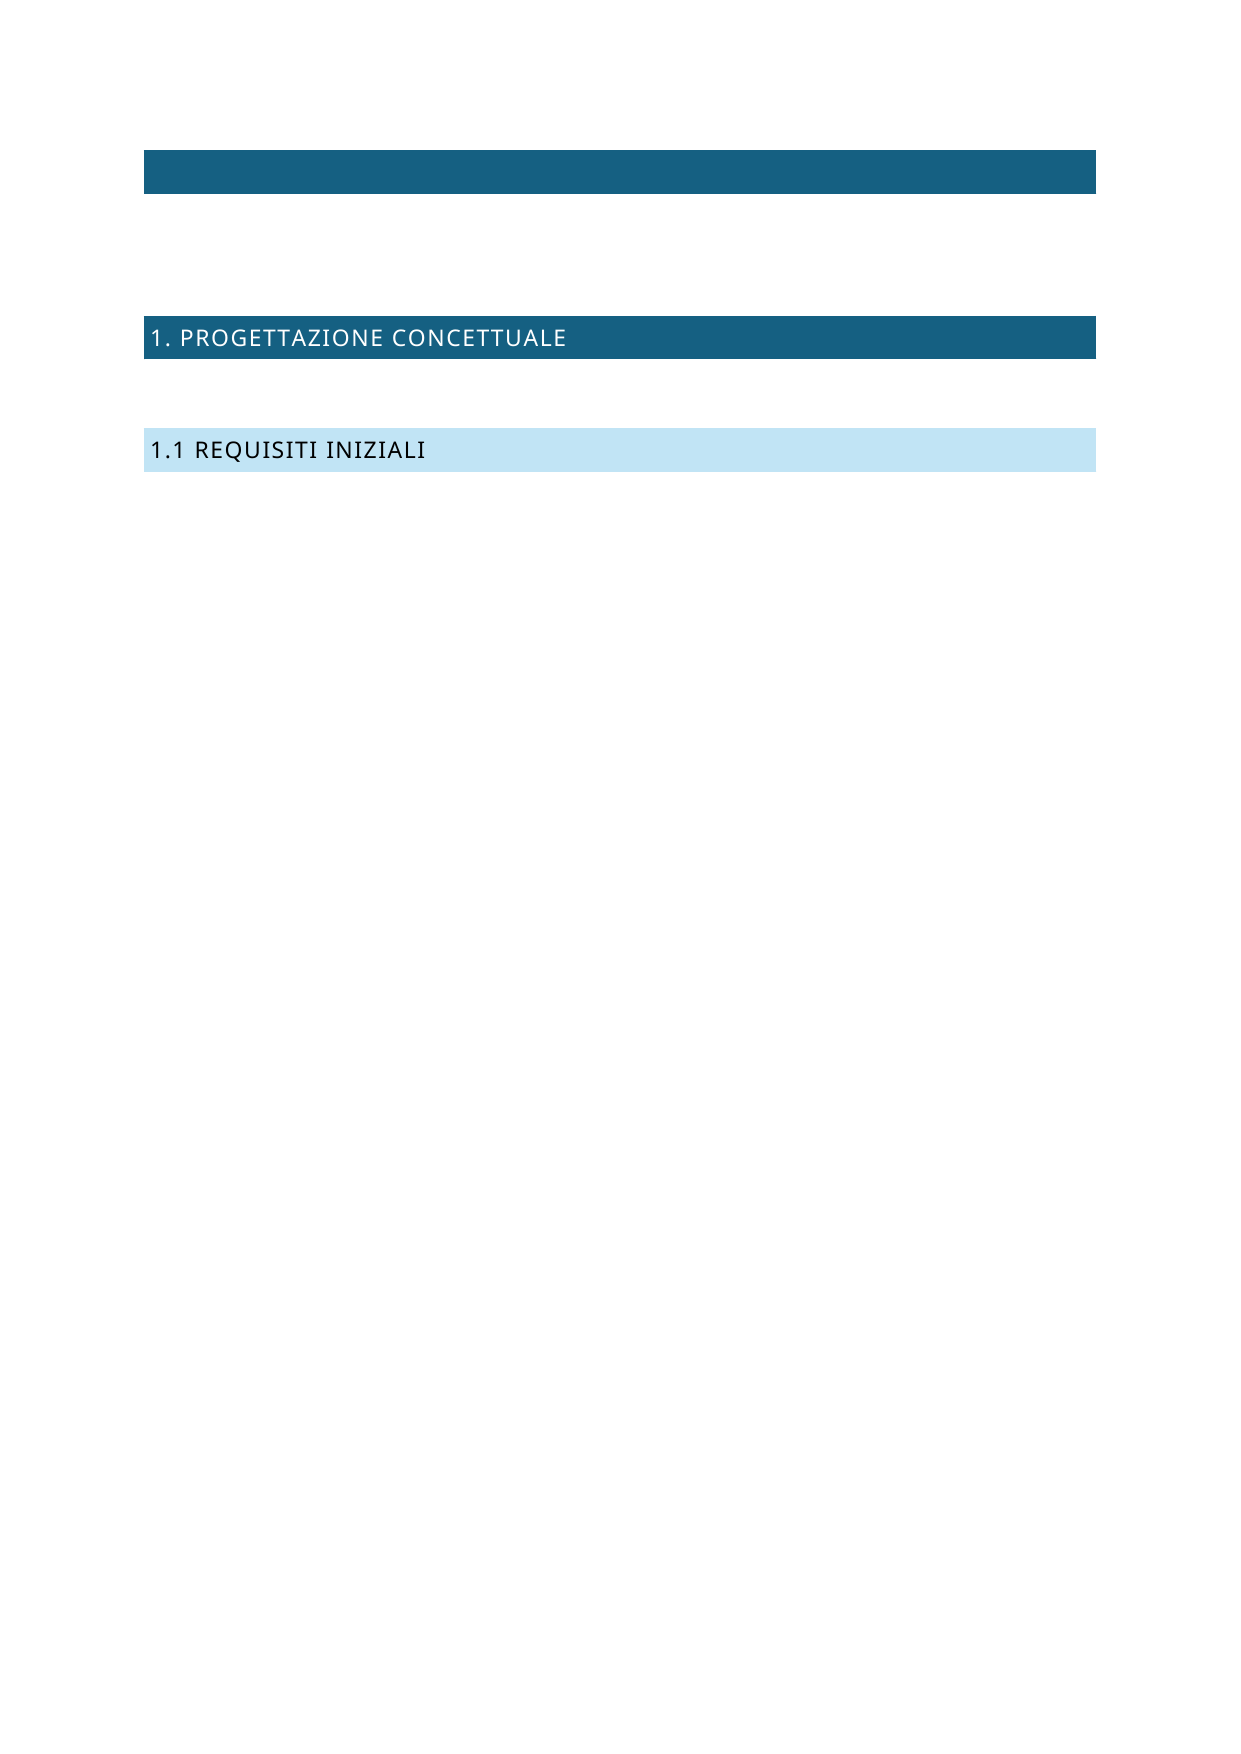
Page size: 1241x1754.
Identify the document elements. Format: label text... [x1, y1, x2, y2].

subtitle 1. Progettazione concettuale [150, 322, 1090, 353]
subtitle 1.1 Requisiti Iniziali [150, 434, 1090, 466]
